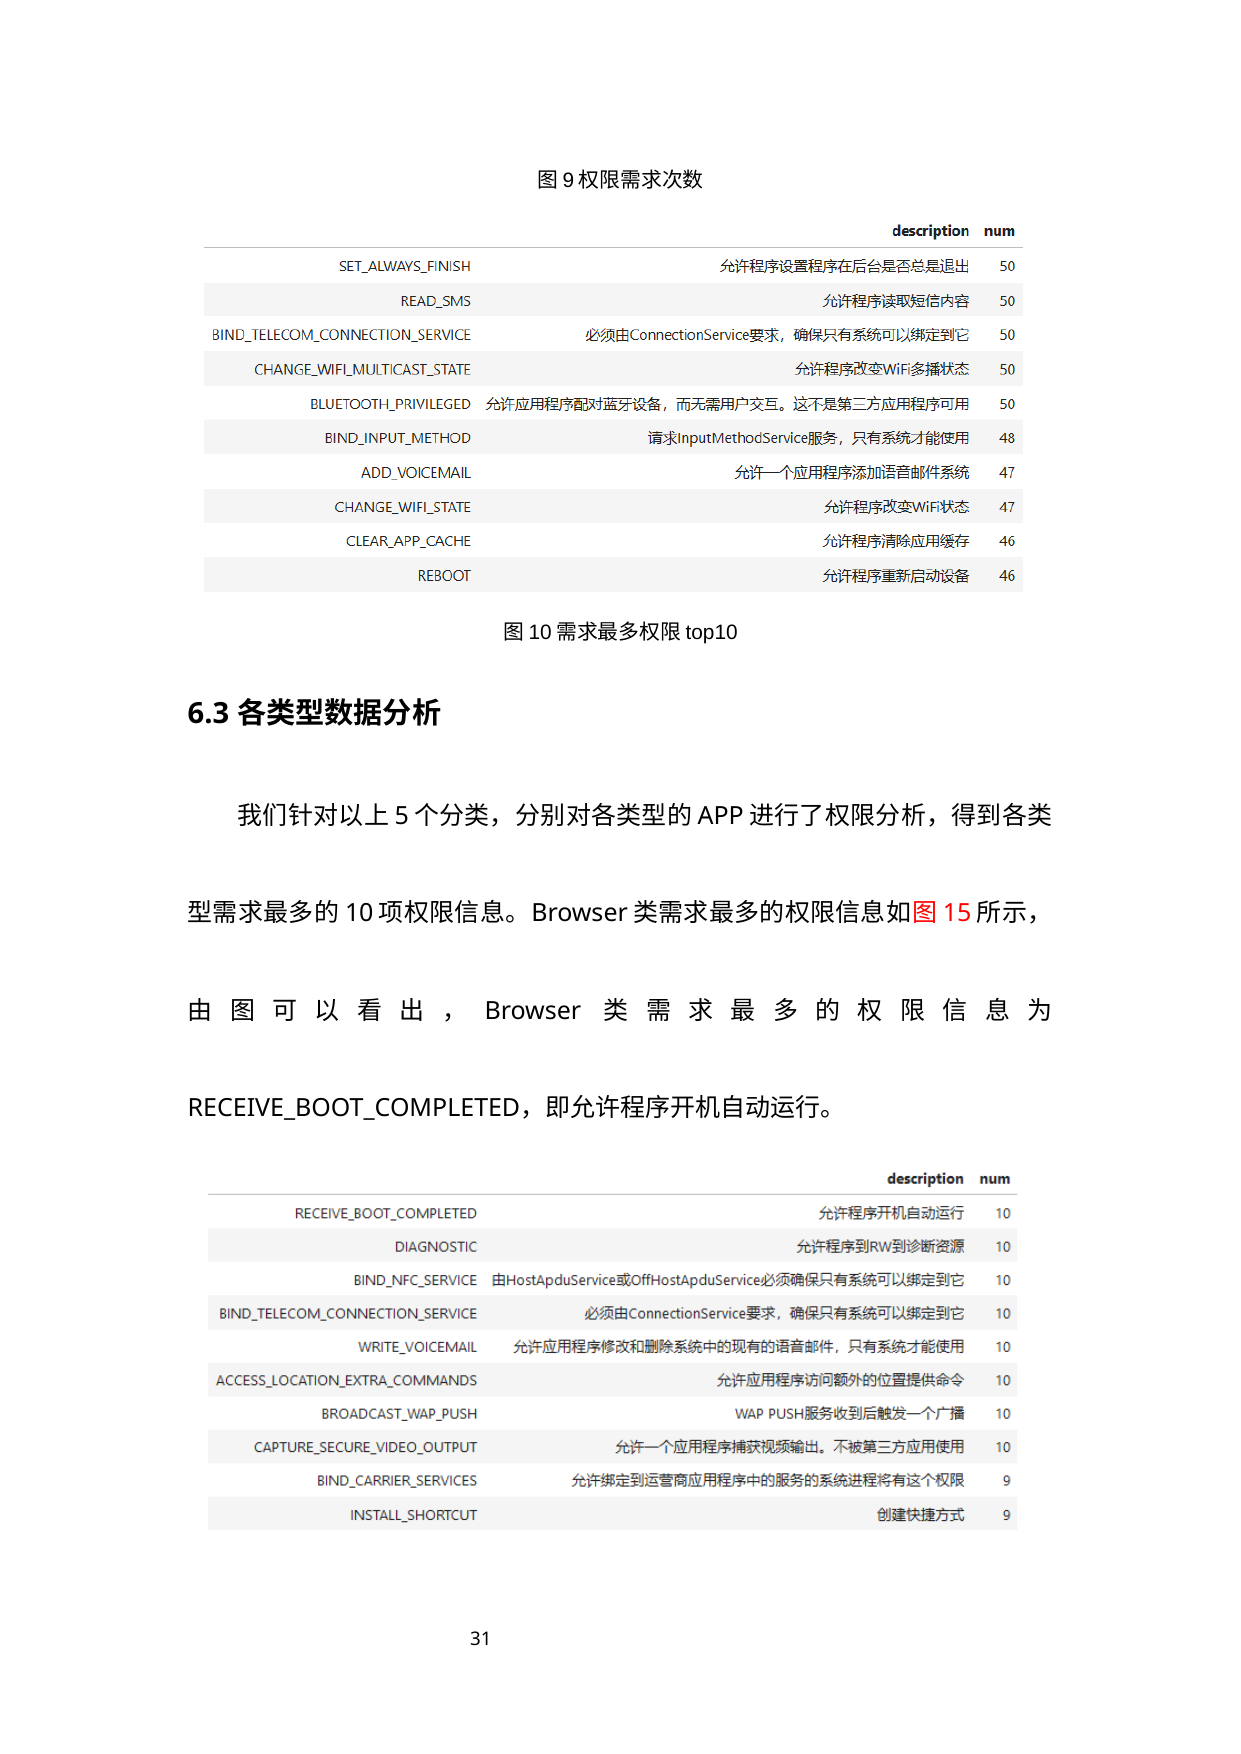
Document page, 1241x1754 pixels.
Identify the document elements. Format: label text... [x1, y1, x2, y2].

text 我们针对以上5个分类，分别对各类型的APP进行了权限分析，得到各类型需求最多的10项权限信息。Browser类需求最多的权限信息如图15所示，由图可以看出，Browser类需求最多的权限信息为RECEIVE_BOOT_COMPLETED，即允许程序开机自动运行。 [187, 781, 1053, 1138]
text 6.3 各类型数据分析 [187, 678, 1053, 743]
picture [206, 1156, 1034, 1539]
picture [200, 209, 1041, 600]
